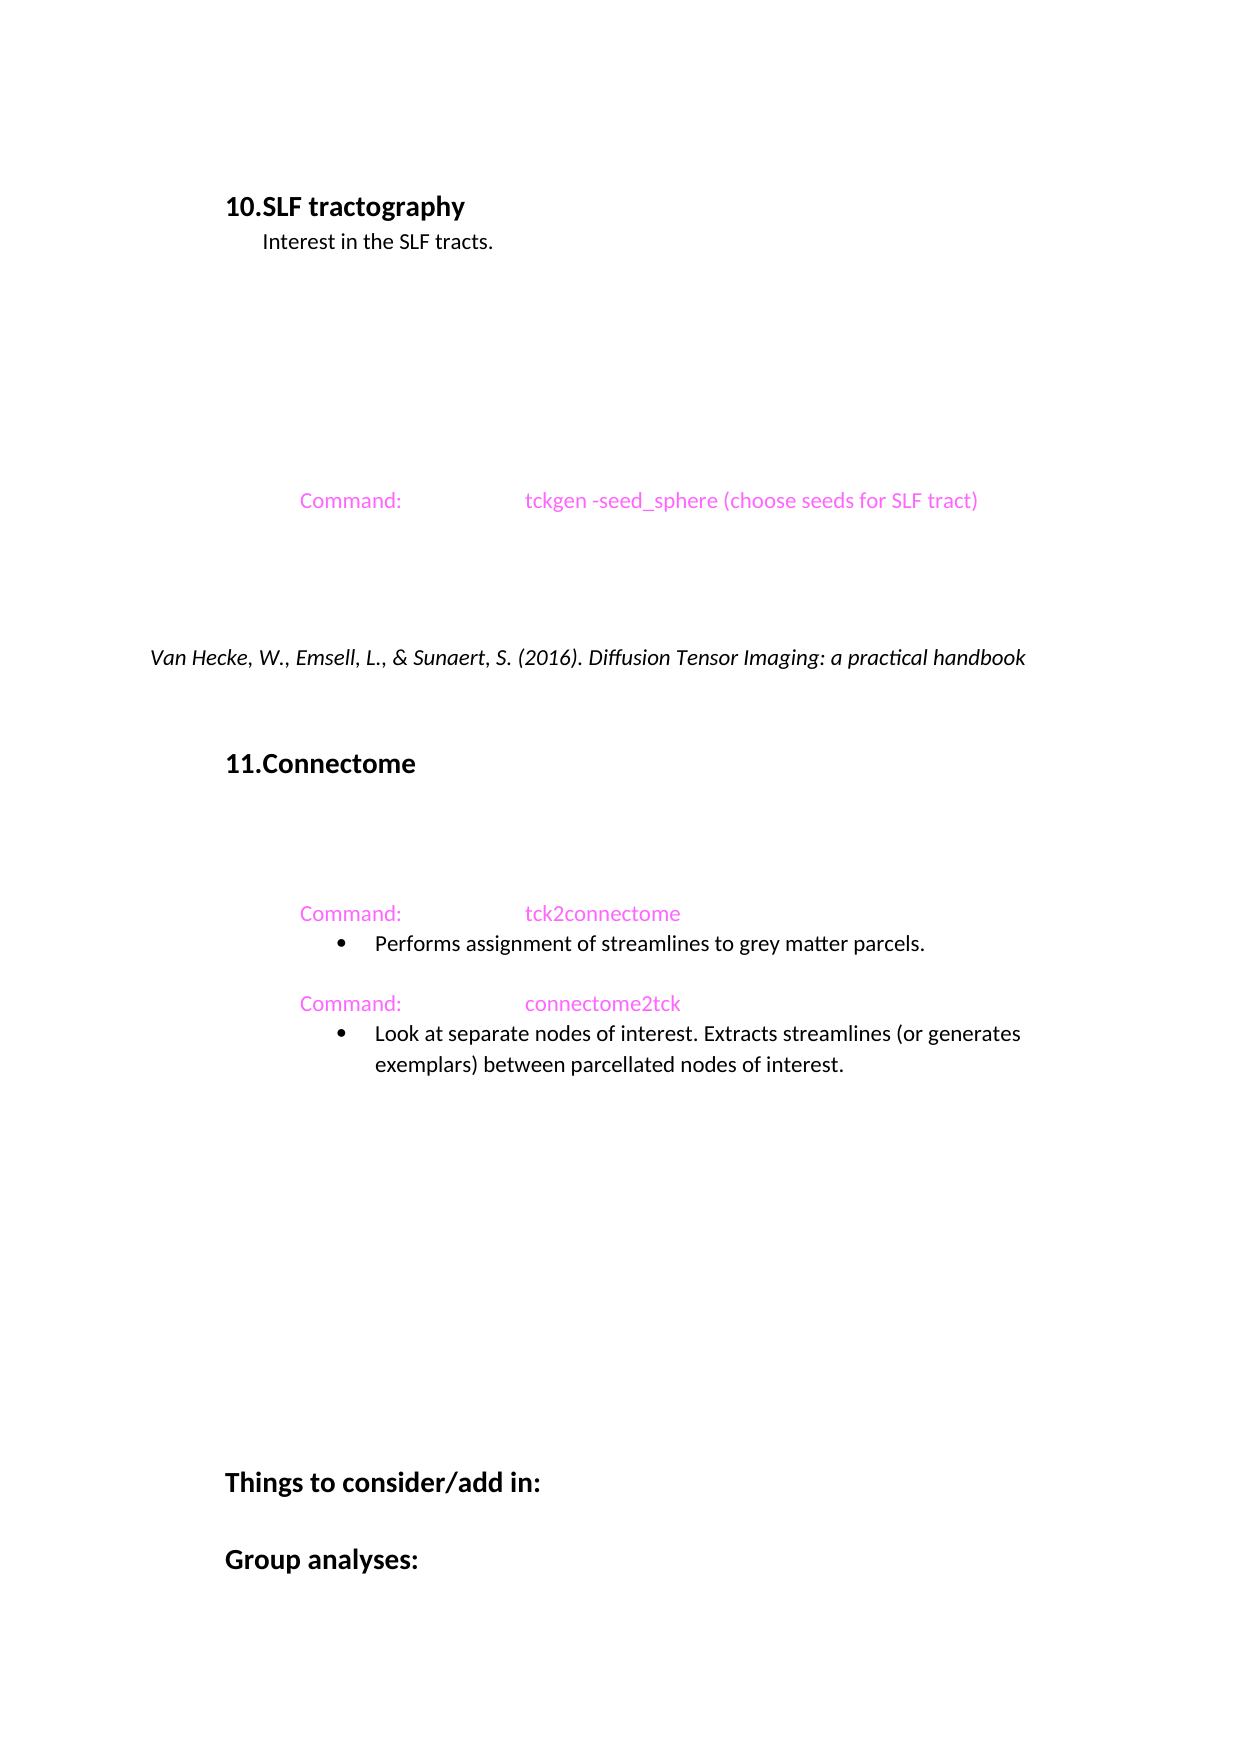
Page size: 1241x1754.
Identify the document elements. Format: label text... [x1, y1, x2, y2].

list Command: tck2connectome [225, 899, 1090, 927]
list Things to consider/add in: [225, 1464, 1090, 1500]
text Van Hecke, W., Emsell, L., & Sunaert, S. (2016). Diffusion Tensor Imaging: a practical handbook [150, 643, 1090, 671]
list Interest in the SLF tracts. [262, 227, 1090, 255]
list Connectome [225, 745, 1090, 781]
list Group analyses: [225, 1541, 1090, 1577]
list Command: tckgen -seed_sphere (choose seeds for SLF tract) [225, 486, 1090, 514]
list Performs assignment of streamlines to grey matter parcels. [337, 929, 1090, 957]
list SLF tractography [225, 188, 1090, 224]
list Look at separate nodes of interest. Extracts streamlines (or generates exemplars) between parcellated nodes of interest. [337, 1019, 1090, 1078]
list Command: connectome2tck [225, 989, 1090, 1017]
